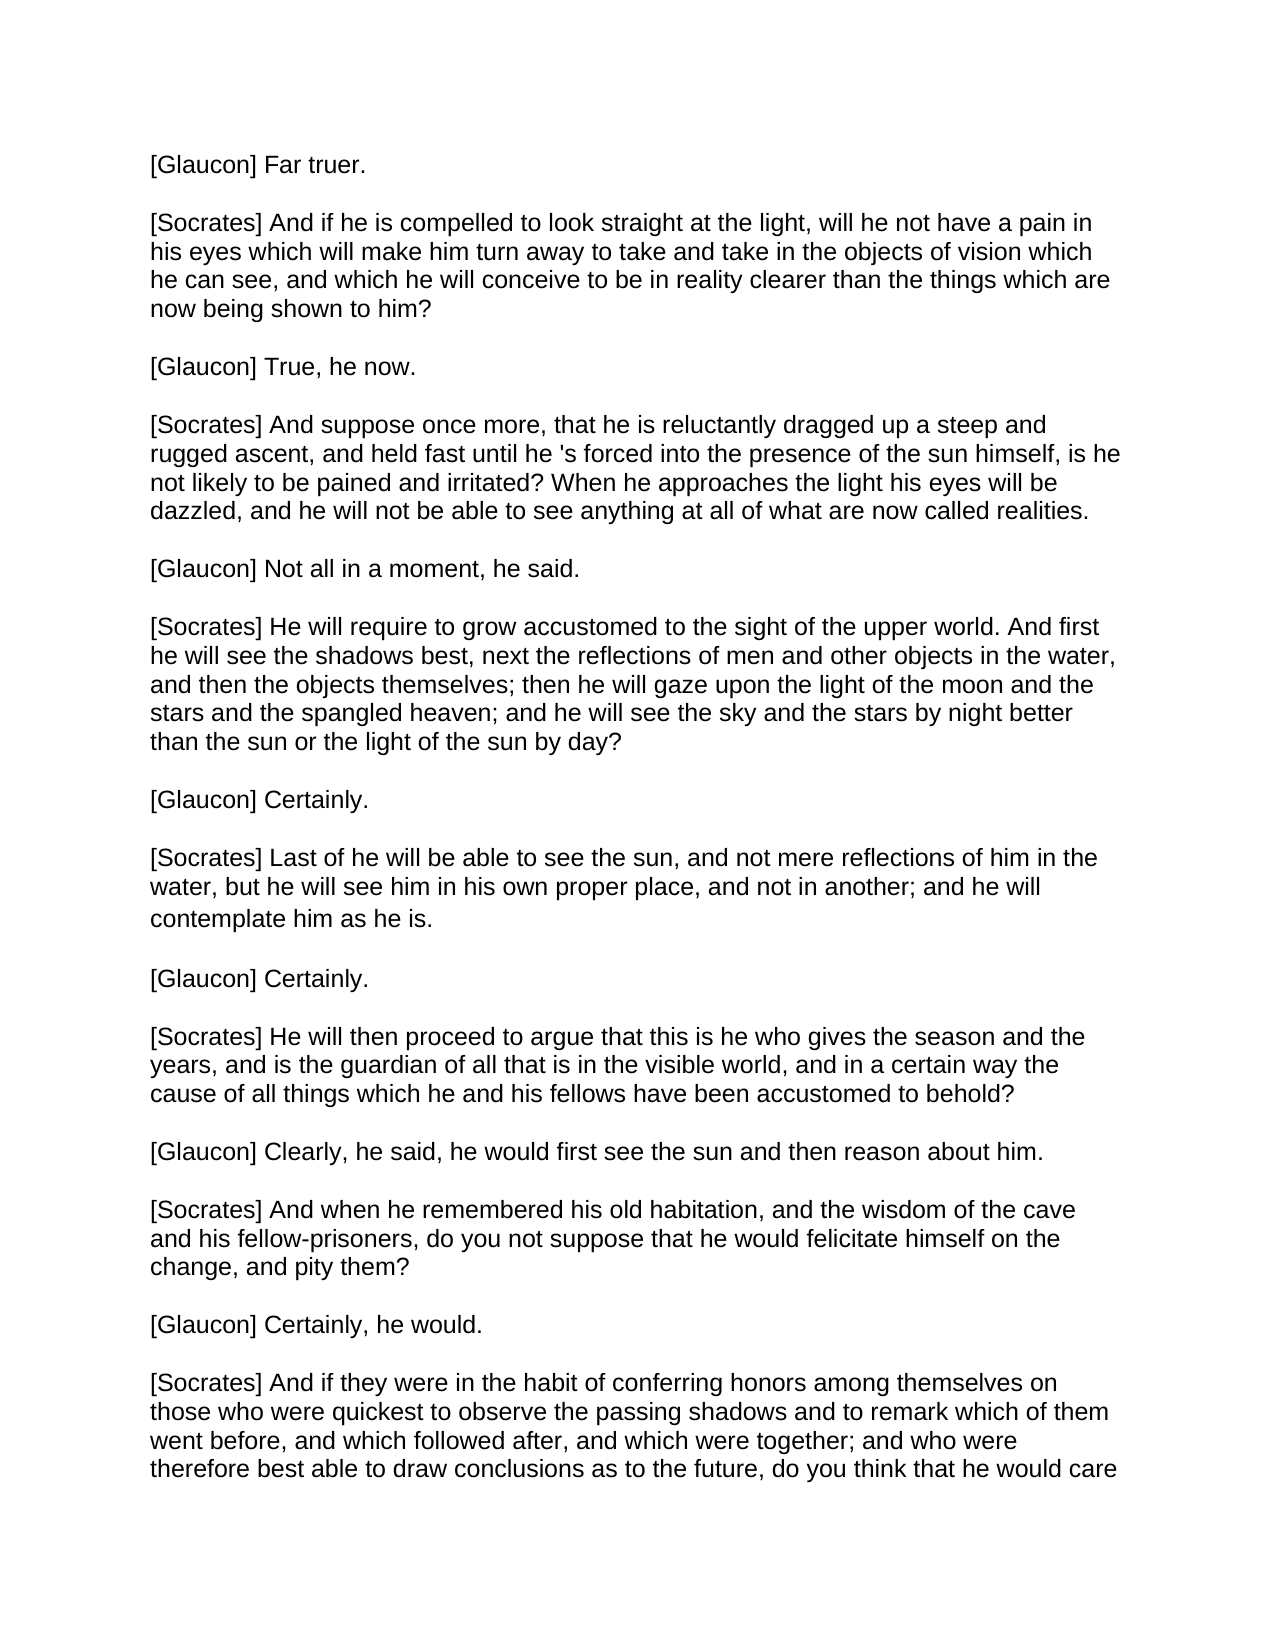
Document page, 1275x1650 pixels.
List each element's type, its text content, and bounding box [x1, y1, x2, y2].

text [Glaucon] Certainly. [150, 964, 1125, 992]
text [150, 1368, 1125, 1483]
text [Socrates] And when he remembered his old habitation, and the wisdom of the cave and his fellow-prisoners, do you not suppose that he would felicitate himself on the change, and pity them? [150, 1195, 1125, 1281]
text [Socrates] He will require to grow accustomed to the sight of the upper world. And first he will see the shadows best, next the reflections of men and other objects in the water, and then the objects themselves; then he will gaze upon the light of the moon and the stars and the spangled heaven; and he will see the sky and the stars by night better than the sun or the light of the sun by day? [150, 612, 1125, 756]
text [Socrates] He will then proceed to argue that this is he who gives the season and the years, and is the guardian of all that is in the visible world, and in a certain way the cause of all things which he and his fellows have been accustomed to behold? [150, 1022, 1125, 1108]
text [Glaucon] Certainly. [150, 785, 1125, 814]
text [Glaucon] Certainly, he would. [150, 1310, 1125, 1339]
text [Socrates] Last of he will be able to see the sun, and not mere reflections of him in the water, but he will see him in his own proper place, and not in another; and he will contemplate him as he is. [150, 843, 1125, 934]
text [Socrates] And suppose once more, that he is reluctantly dragged up a steep and rugged ascent, and held fast until he 's forced into the presence of the sun himself, is he not likely to be pained and irritated? When he approaches the light his eyes will be dazzled, and he will not be able to see anything at all of what are now called realities. [150, 410, 1125, 525]
text [Glaucon] True, he now. [150, 352, 1125, 381]
text [Glaucon] Clearly, he said, he would first see the sun and then reason about him. [150, 1137, 1125, 1166]
text [Glaucon] Not all in a moment, he said. [150, 554, 1125, 583]
text [Glaucon] Far truer. [150, 150, 1125, 179]
text [Socrates] And if he is compelled to look straight at the light, will he not have a pain in his eyes which will make him turn away to take and take in the objects of vision which he can see, and which he will conceive to be in reality clearer than the things which are now being shown to him? [150, 208, 1125, 323]
